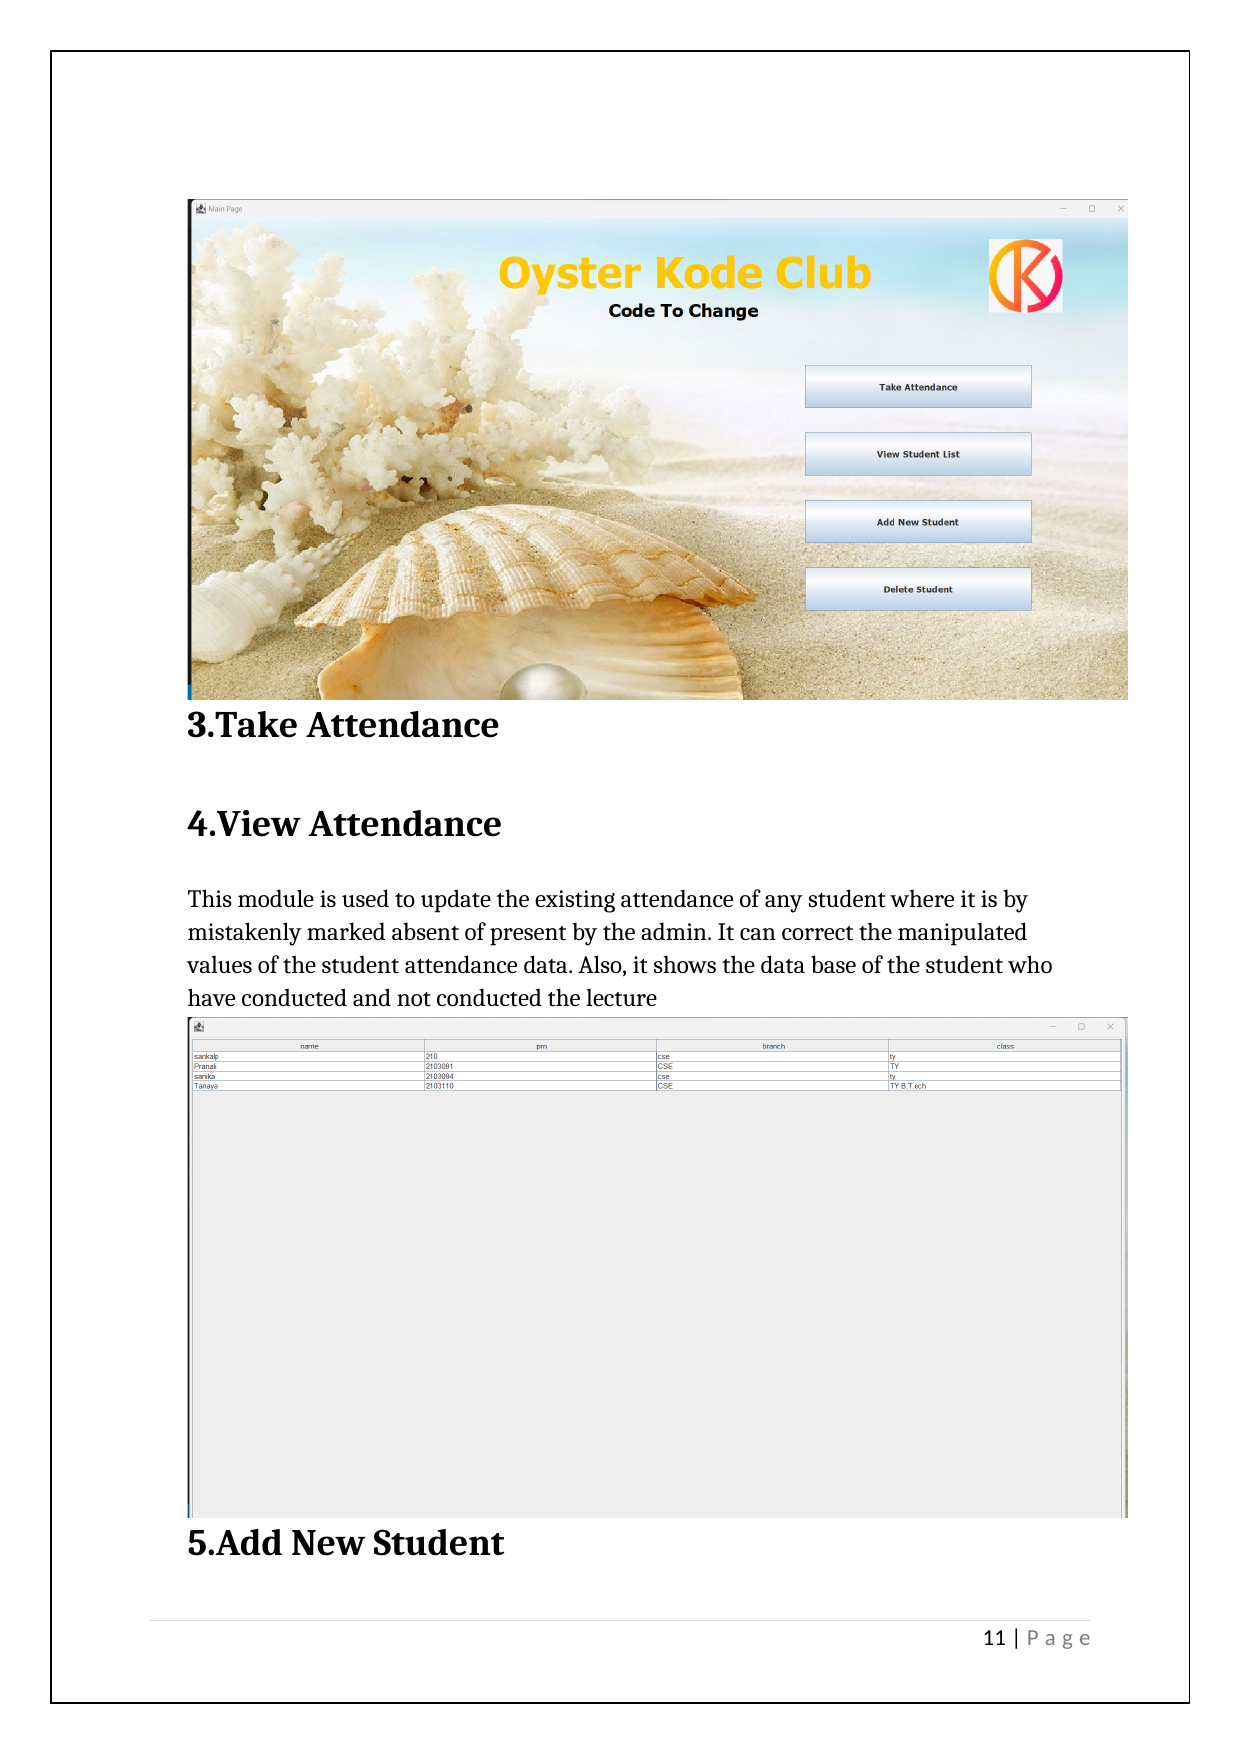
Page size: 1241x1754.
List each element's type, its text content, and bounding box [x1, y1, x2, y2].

list 4.View Attendance [187, 803, 1090, 846]
list 3.Take Attendance [187, 703, 1090, 747]
list This module is used to update the existing attendance of any student where it is by mistakenly marked absent of present by the admin. It can correct the manipulated values of the student attendance data. Also, it shows the data base of the student who have conducted and not conducted the lecture [187, 885, 1090, 1013]
picture [187, 1017, 1128, 1518]
picture [187, 199, 1128, 700]
list 5.Add New Student [187, 1521, 1090, 1564]
